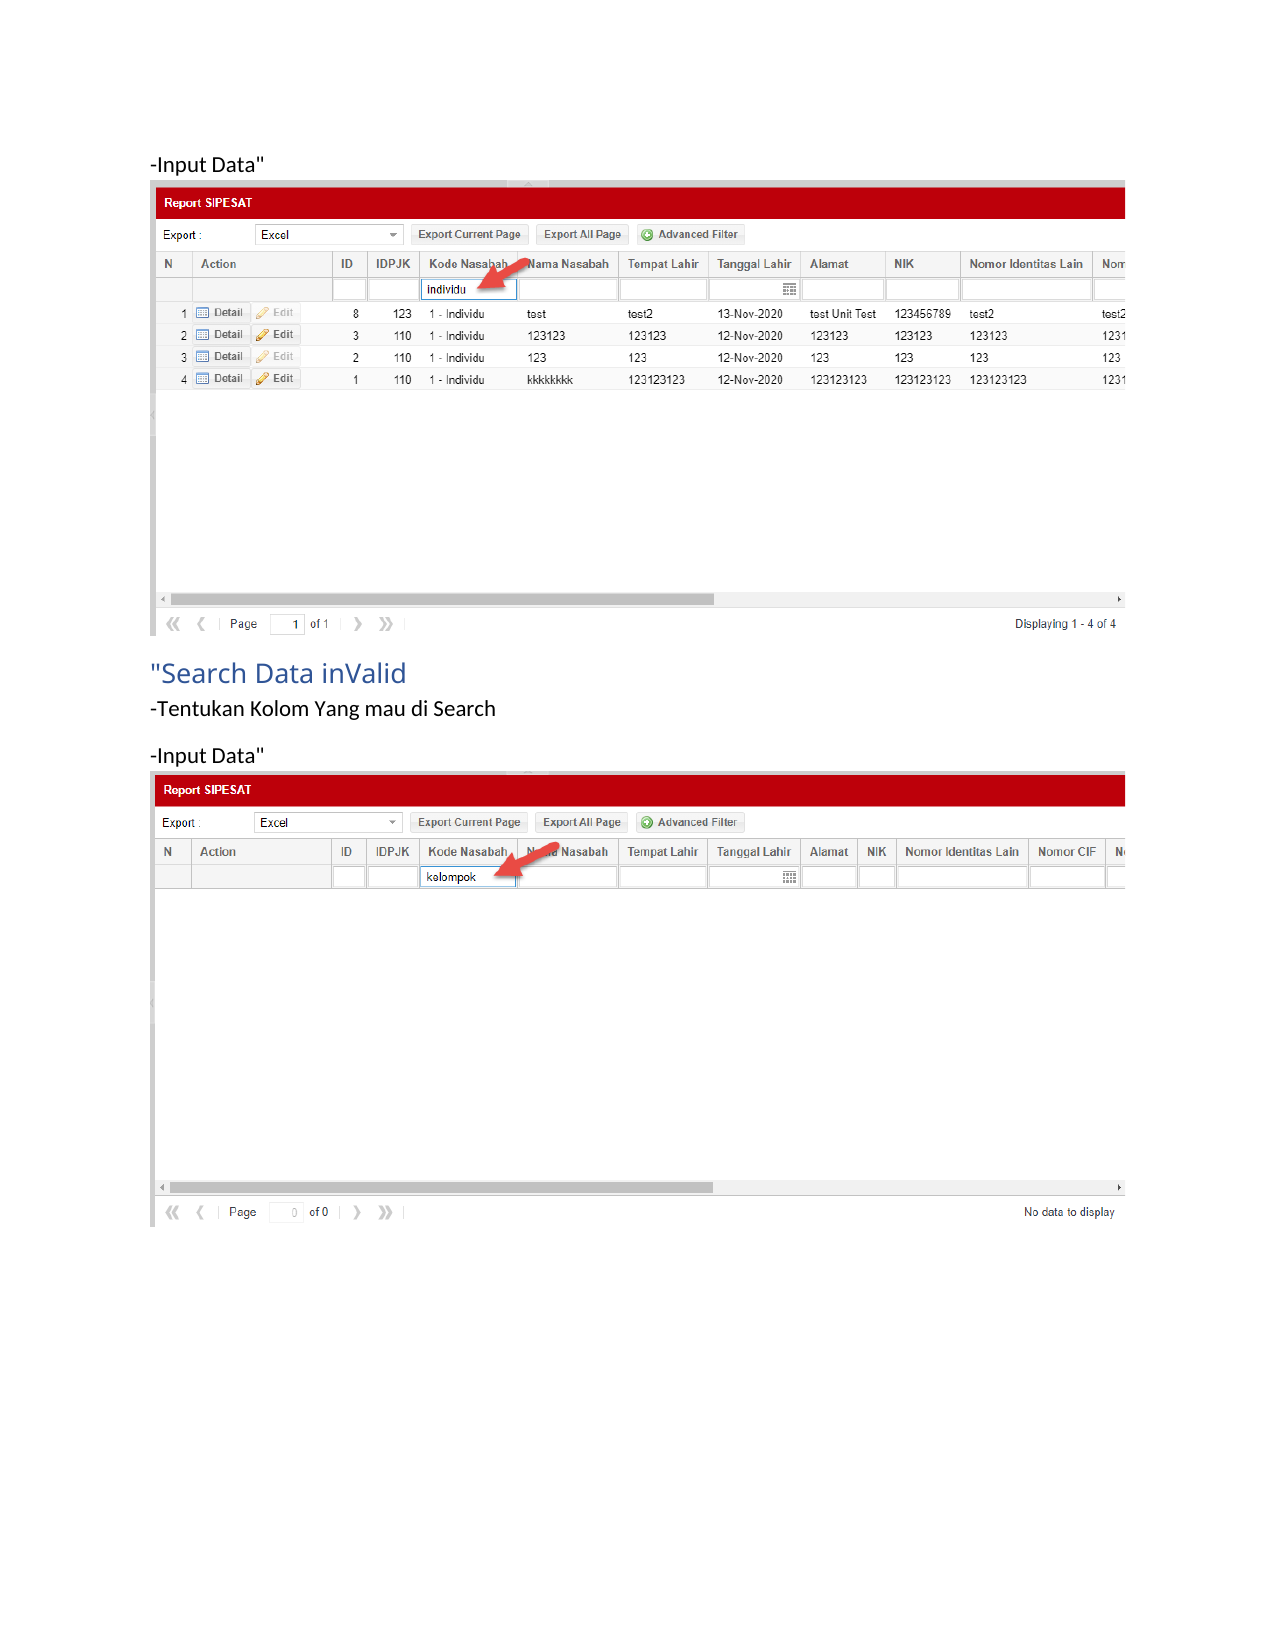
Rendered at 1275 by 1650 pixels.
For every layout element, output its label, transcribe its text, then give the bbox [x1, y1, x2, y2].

subtitle "Search Data inValid [150, 654, 1125, 691]
text -Input Data" [150, 150, 1125, 180]
text -Tentukan Kolom Yang mau di Search [150, 694, 1125, 722]
picture [150, 180, 1125, 636]
picture [150, 771, 1125, 1227]
text -Input Data" [150, 741, 1125, 771]
